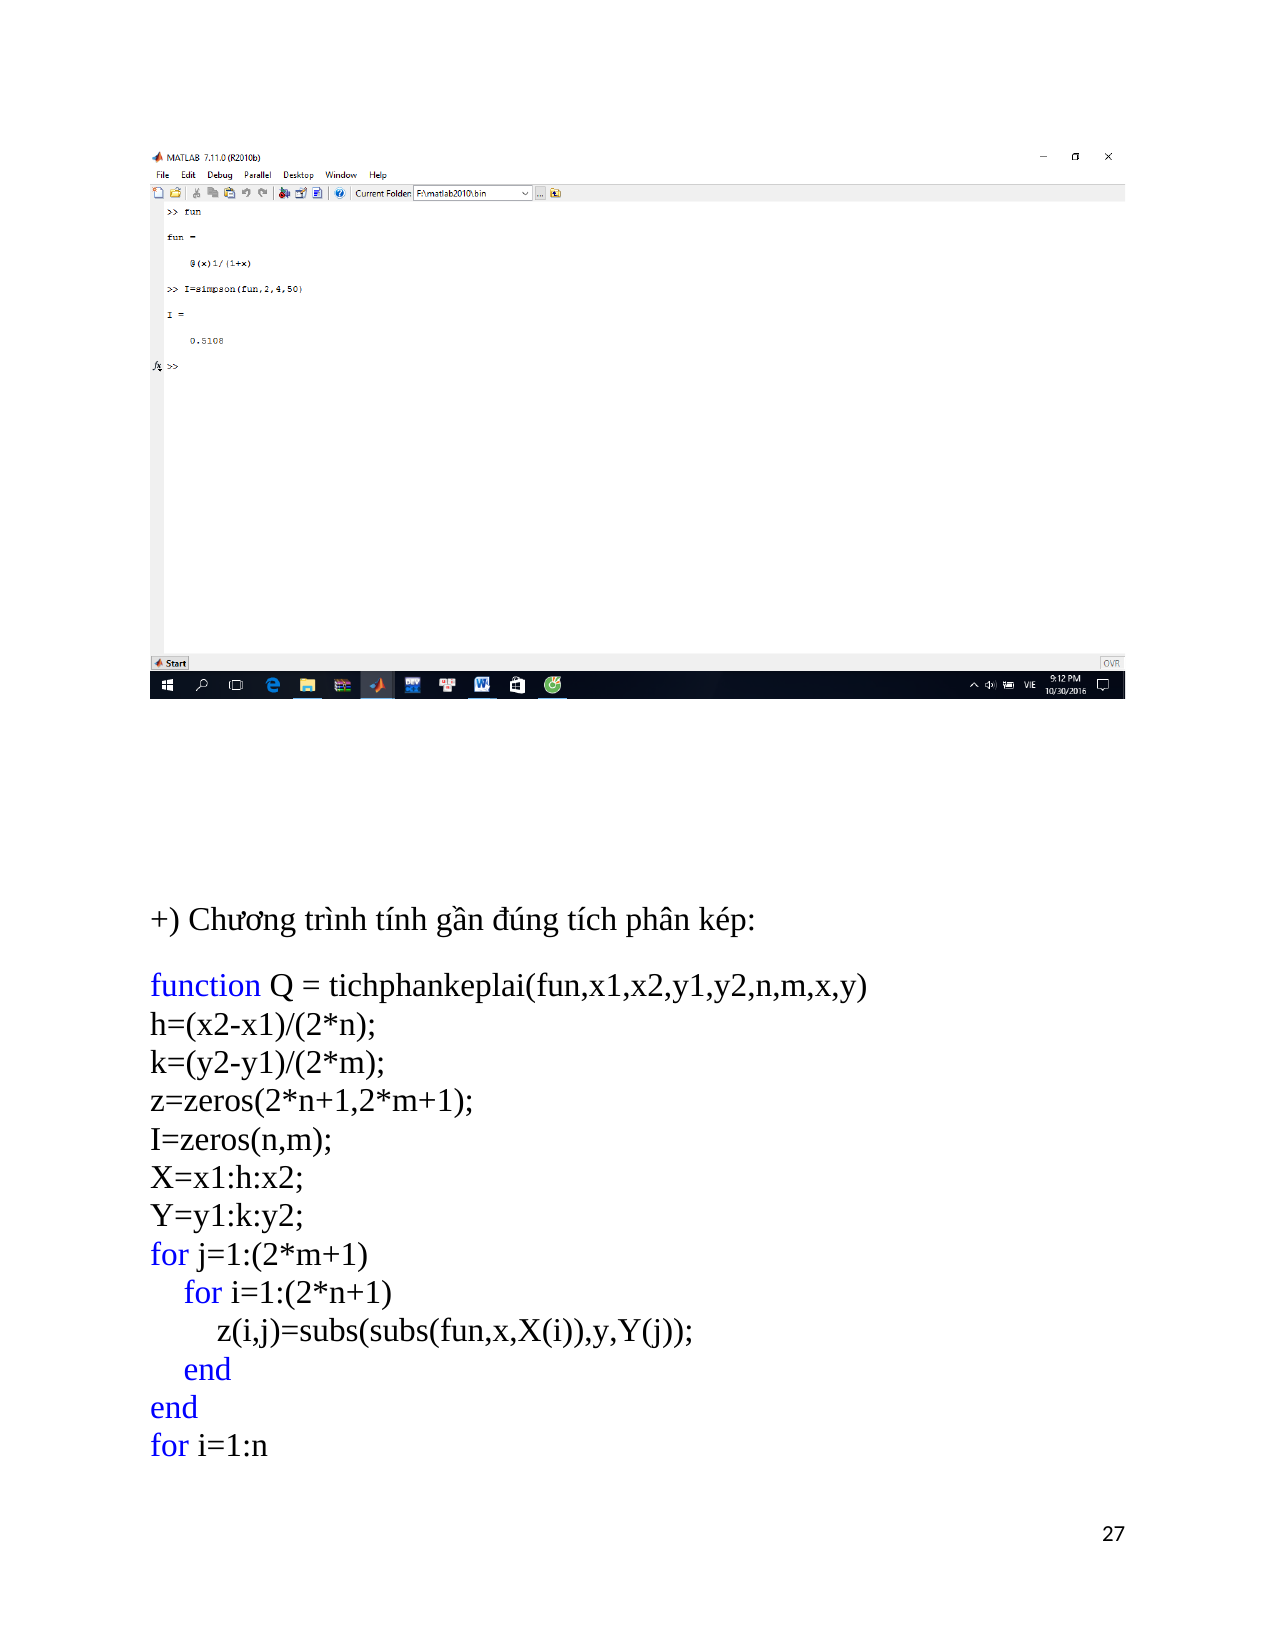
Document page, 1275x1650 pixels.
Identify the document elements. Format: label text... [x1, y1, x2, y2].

text end [150, 1387, 1125, 1426]
text I=zeros(n,m); [150, 1119, 1125, 1157]
text k=(y2-y1)/(2*m); [150, 1042, 1125, 1081]
text +) Chương trình tính gần đúng tích phân kép: [150, 899, 1125, 938]
text X=x1:h:x2; [150, 1157, 1125, 1196]
text for i=1:n [150, 1426, 1125, 1464]
picture [150, 150, 1125, 699]
text for i=1:(2*n+1) [150, 1272, 1125, 1311]
text function Q = tichphankeplai(fun,x1,x2,y1,y2,n,m,x,y) [150, 966, 1125, 1004]
text end [150, 1349, 1125, 1387]
text Y=y1:k:y2; [150, 1196, 1125, 1234]
text z(i,j)=subs(subs(fun,x,X(i)),y,Y(j)); [150, 1311, 1125, 1349]
text h=(x2-x1)/(2*n); [150, 1004, 1125, 1042]
text z=zeros(2*n+1,2*m+1); [150, 1081, 1125, 1119]
text for j=1:(2*m+1) [150, 1234, 1125, 1272]
